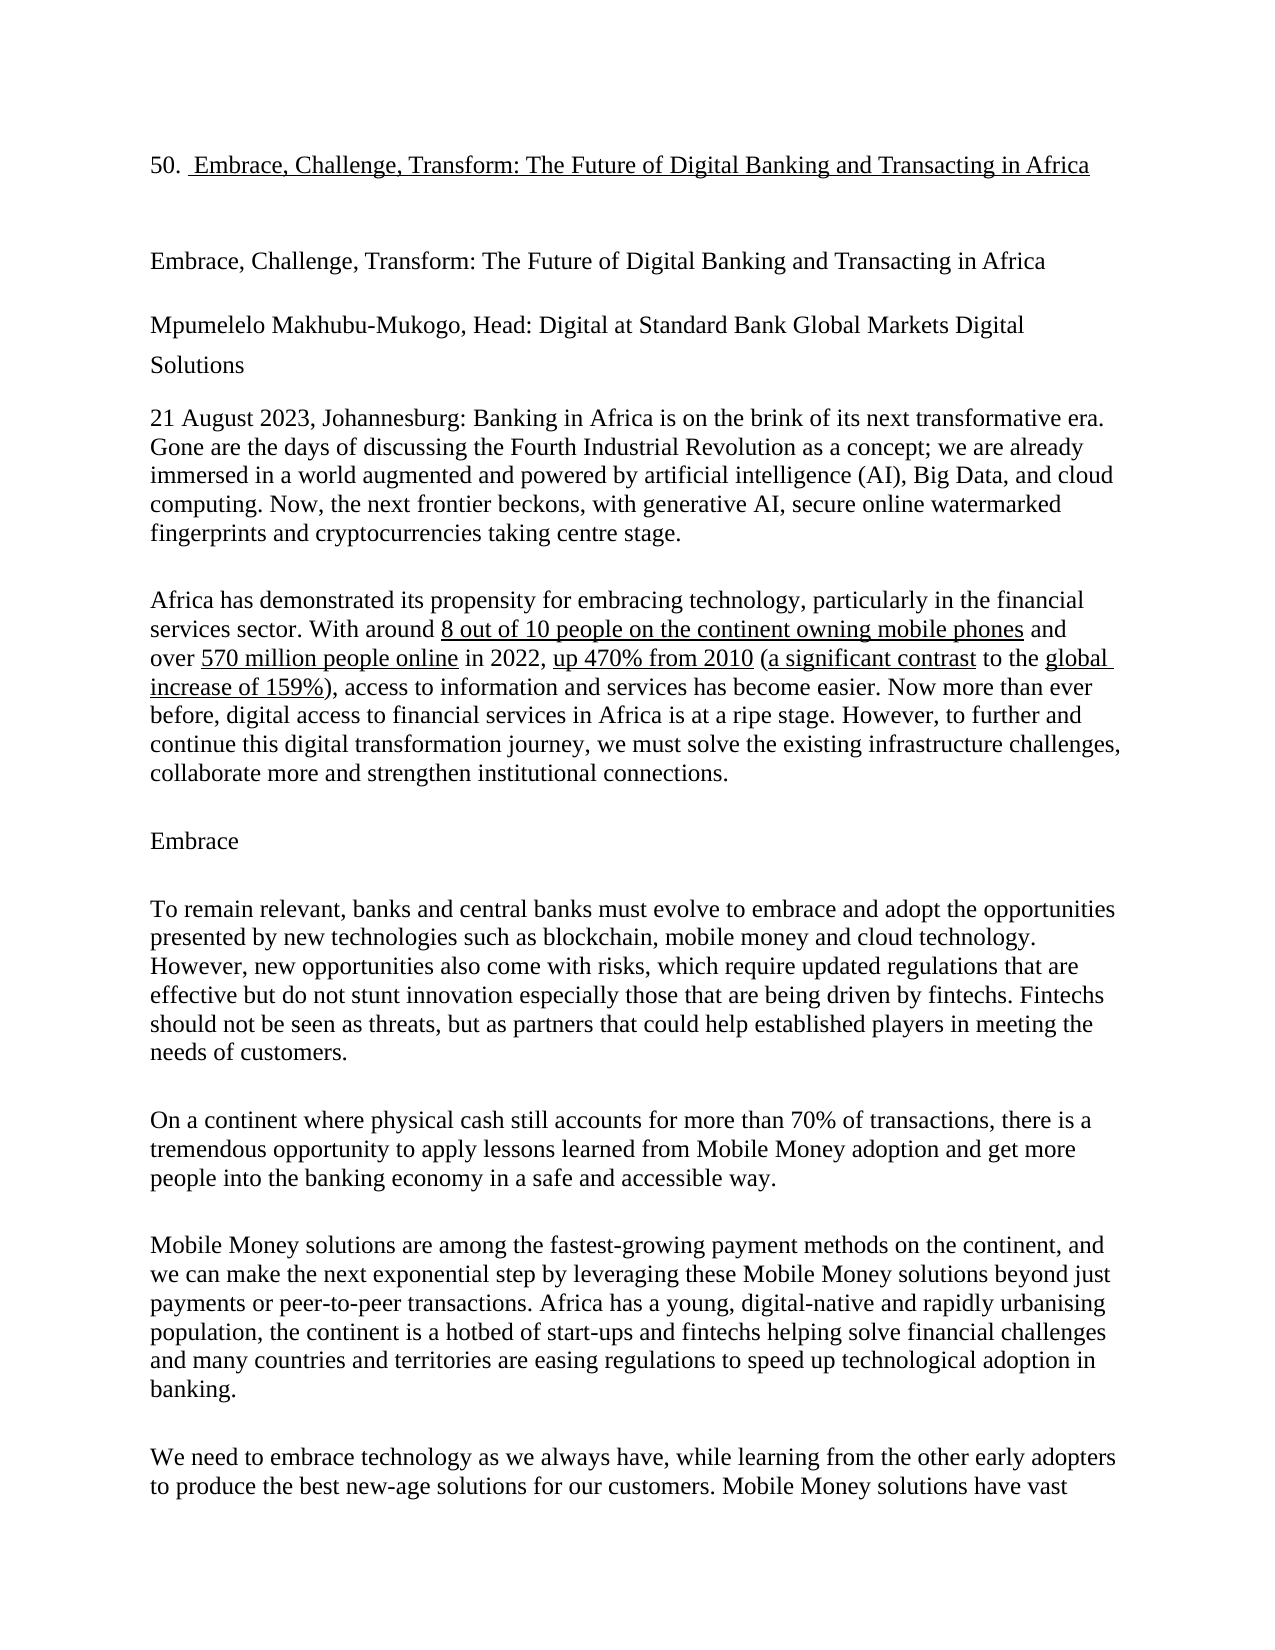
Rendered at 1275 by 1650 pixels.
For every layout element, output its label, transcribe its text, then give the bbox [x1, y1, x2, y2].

text 21 August 2023, Johannesburg: Banking in Africa is on the brink of its next transformative era. Gone are the days of discussing the Fourth Industrial Revolution as a concept; we are already immersed in a world augmented and powered by artificial intelligence (AI), Big Data, and cloud computing. Now, the next frontier beckons, with generative AI, secure online watermarked fingerprints and cryptocurrencies taking centre stage. [150, 403, 1125, 547]
subtitle 50. Embrace, Challenge, Transform: The Future of Digital Banking and Transacting in Africa [150, 150, 1125, 179]
text Embrace [150, 826, 1125, 855]
text On a continent where physical cash still accounts for more than 70% of transactions, there is a tremendous opportunity to apply lessons learned from Mobile Money adoption and get more people into the banking economy in a safe and accessible way. [150, 1105, 1125, 1192]
text Africa has demonstrated its propensity for embracing technology, particularly in the financial services sector. With around 8 out of 10 people on the continent owning mobile phones and over 570 million people online in 2022, up 470% from 2010 (a significant contrast to the global increase of 159%), access to information and services has become easier. Now more than ever before, digital access to financial services in Africa is at a ripe stage. However, to further and continue this digital transformation journey, we must solve the existing infrastructure challenges, collaborate more and strengthen institutional connections. [150, 586, 1125, 787]
text Mobile Money solutions are among the fastest-growing payment methods on the continent, and we can make the next exponential step by leveraging these Mobile Money solutions beyond just payments or peer-to-peer transactions. Africa has a young, digital-native and rapidly urbanising population, the continent is a hotbed of start-ups and fintechs helping solve financial challenges and many countries and territories are easing regulations to speed up technological adoption in banking. [150, 1231, 1125, 1403]
text To remain relevant, banks and central banks must evolve to embrace and adopt the opportunities presented by new technologies such as blockchain, mobile money and cloud technology. However, new opportunities also come with risks, which require updated regulations that are effective but do not stunt innovation especially those that are being driven by fintechs. Fintechs should not be seen as threats, but as partners that could help established players in meeting the needs of customers. [150, 894, 1125, 1066]
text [150, 1442, 1125, 1500]
title Mpumelelo Makhubu-Mukogo, Head: Digital at Standard Bank Global Markets Digital Solutions [150, 298, 1125, 379]
subtitle Embrace, Challenge, Transform: The Future of Digital Banking and Transacting in Africa [150, 189, 1125, 275]
